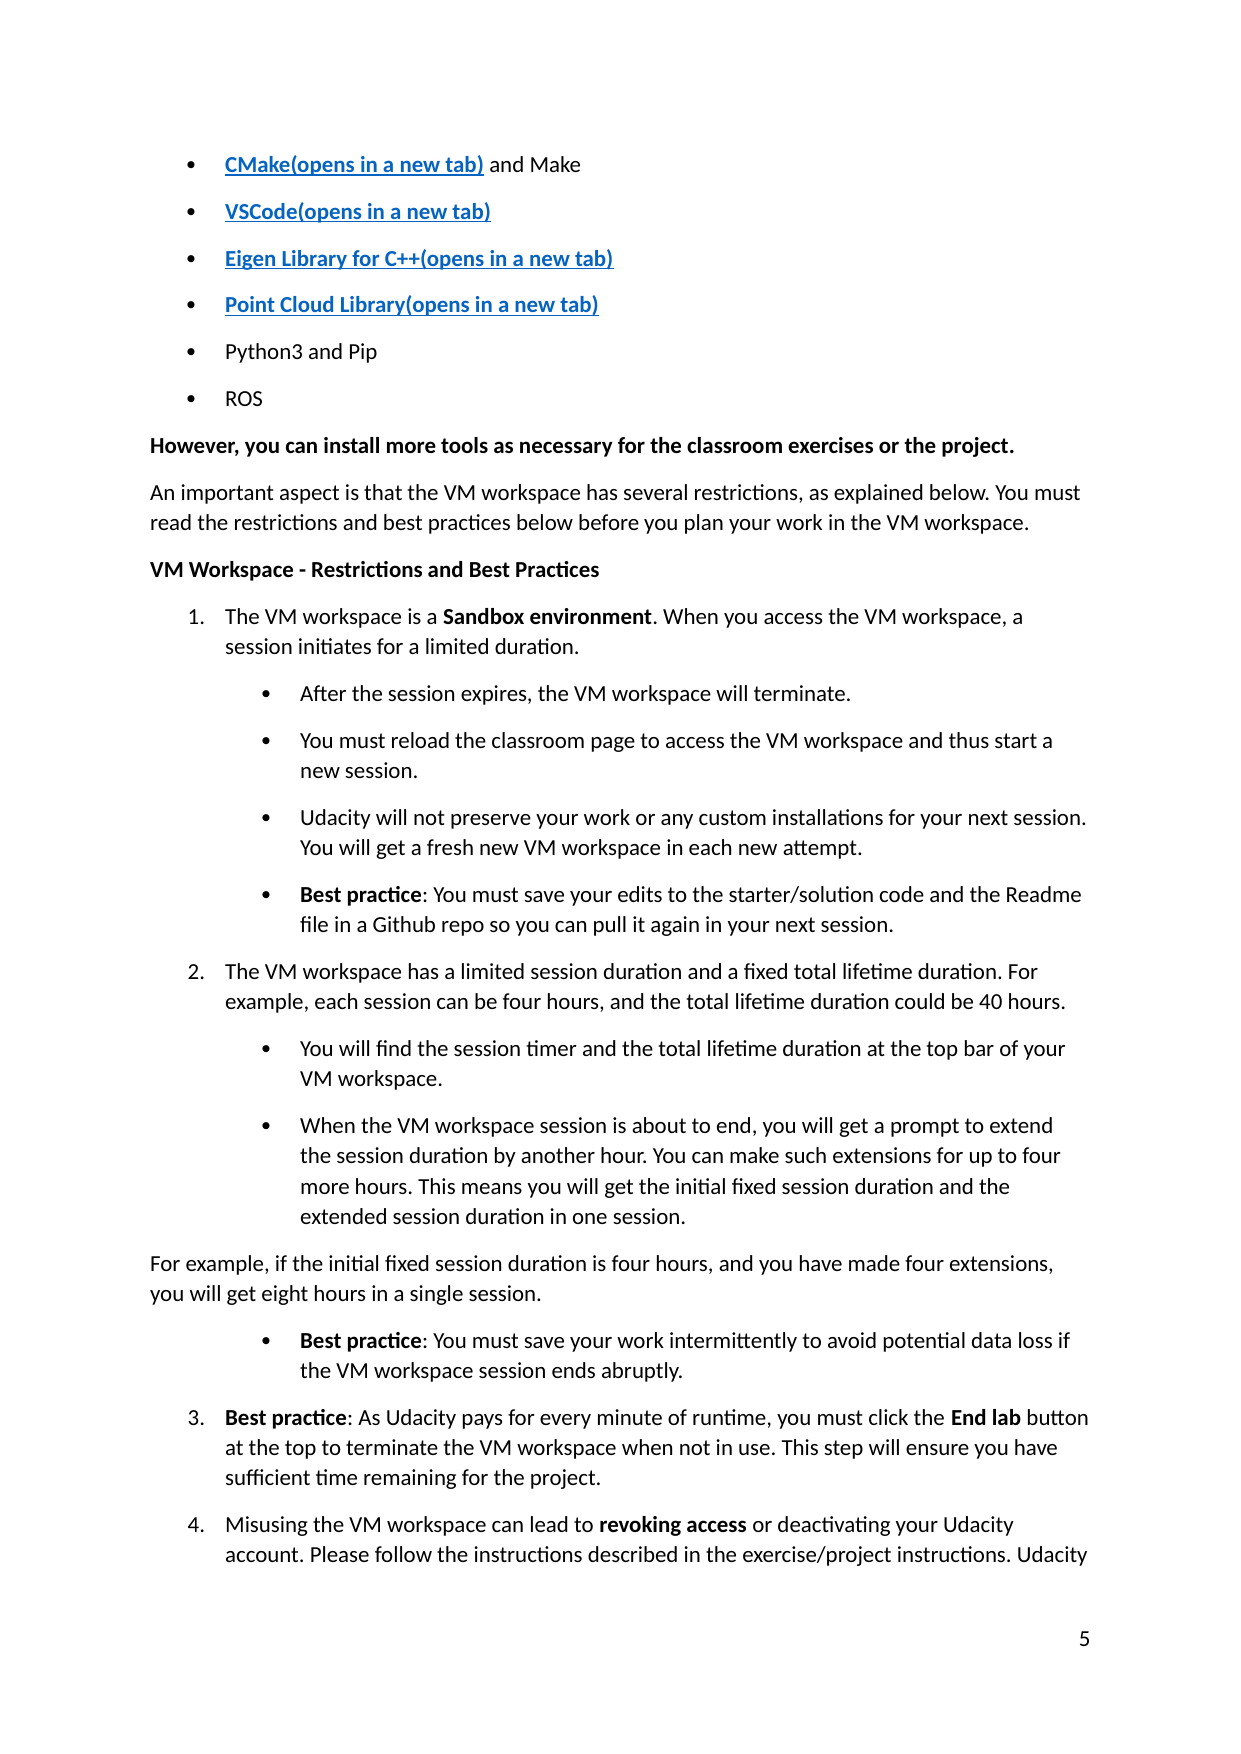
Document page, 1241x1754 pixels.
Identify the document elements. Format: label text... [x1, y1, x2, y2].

list When the VM workspace session is about to end, you will get a prompt to extend the session duration by another hour. You can make such extensions for up to four more hours. This means you will get the initial fixed session duration and the extended session duration in one session. [262, 1111, 1090, 1230]
list The VM workspace is a Sandbox environment. When you access the VM workspace, a session initiates for a limited duration. [187, 602, 1090, 660]
list Udacity will not preserve your work or any custom installations for your next session. You will get a fresh new VM workspace in each new attempt. [262, 803, 1090, 861]
list Best practice: As Udacity pays for every minute of runtime, you must click the End lab button at the top to terminate the VM workspace when not in use. This step will ensure you have sufficient time remaining for the project. [187, 1403, 1090, 1492]
list Python3 and Pip [187, 337, 1090, 366]
list Best practice: You must save your edits to the starter/solution code and the Readme file in a Github repo so you can pull it again in your next session. [262, 880, 1090, 938]
text However, you can install more tools as necessary for the classroom exercises or the project. [150, 431, 1090, 459]
list VSCode(opens in a new tab) [187, 197, 1090, 225]
list Eigen Library for C++(opens in a new tab) [187, 244, 1090, 272]
list Best practice: You must save your work intermittently to avoid potential data loss if the VM workspace session ends abruptly. [262, 1326, 1090, 1384]
list ROS [187, 384, 1090, 412]
list You must reload the classroom page to access the VM workspace and thus start a new session. [262, 726, 1090, 784]
list The VM workspace has a limited session duration and a fixed total lifetime duration. For example, each session can be four hours, and the total lifetime duration could be 40 hours. [187, 957, 1090, 1016]
text An important aspect is that the VM workspace has several restrictions, as explained below. You must read the restrictions and best practices below before you plan your work in the VM workspace. [150, 478, 1090, 536]
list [187, 1510, 1090, 1569]
list Point Cloud Library(opens in a new tab) [187, 291, 1090, 319]
text VM Workspace - Restrictions and Best Practices [150, 555, 1090, 583]
list CMake(opens in a new tab) and Make [187, 150, 1090, 178]
text For example, if the initial fixed session duration is four hours, and you have made four extensions, you will get eight hours in a single session. [150, 1249, 1090, 1307]
list You will find the session timer and the total lifetime duration at the top bar of your VM workspace. [262, 1034, 1090, 1093]
list After the session expires, the VM workspace will terminate. [262, 679, 1090, 707]
